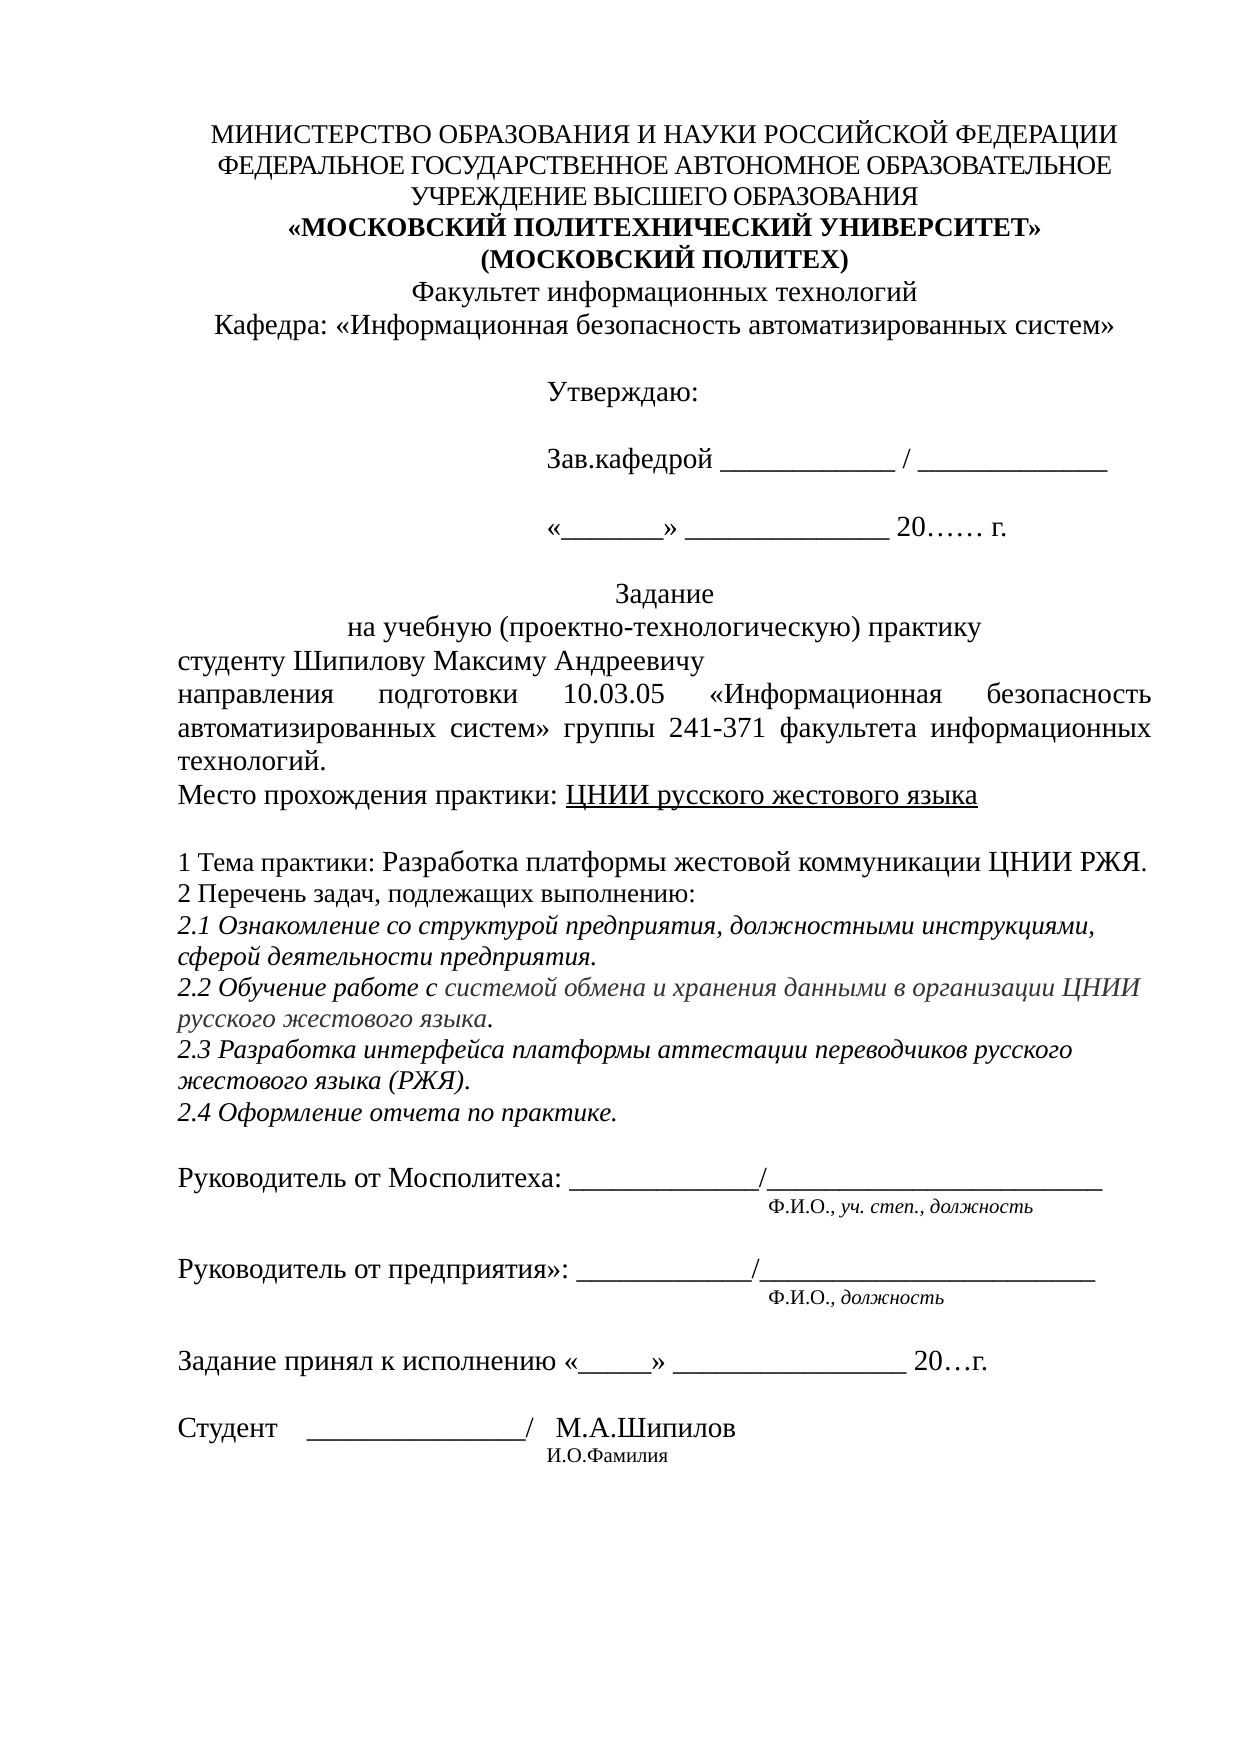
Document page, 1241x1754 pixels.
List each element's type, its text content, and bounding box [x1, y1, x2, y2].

text «_______» ______________ 20…… г. [546, 509, 1152, 542]
text студенту Шипилову Максиму Андреевичу [177, 643, 1152, 676]
text 2.4 Оформление отчета по практике. [177, 1096, 1152, 1127]
text Зав.кафедрой ____________ / _____________ [546, 442, 1152, 475]
text 2.2 Обучение работе с системой обмена и хранения данными в организации ЦНИИ русского жестового языка. [177, 971, 444, 1002]
text 1 Тема практики: Разработка платформы жестовой коммуникации ЦНИИ РЖЯ. [177, 844, 1152, 878]
text Руководитель от предприятия»: ____________/_______________________ [177, 1251, 1152, 1285]
text И.О.Фамилия [177, 1443, 1152, 1467]
text Федеральное государственное автономное образовательное учреждение высшего образования [177, 149, 1152, 212]
text Задание [177, 576, 1152, 609]
text 2 Перечень задач, подлежащих выполнению: [177, 878, 1152, 909]
text 2.3 Разработка интерфейса платформы аттестации переводчиков русского жестового языка (РЖЯ). [177, 1033, 1152, 1096]
text 2.1 Ознакомление со структурой предприятия, должностными инструкциями, сферой деятельности предприятия. [177, 909, 1152, 971]
text направления подготовки 10.03.05 «Информационная безопасность автоматизированных систем» группы 241-371 факультета информационных технологий. [177, 676, 1152, 777]
text «Московский политехнический университет» [177, 212, 1152, 243]
text Место прохождения практики: ЦНИИ русского жестового языка [177, 777, 1152, 811]
text МИНИСТЕРСТВО ОБРАЗОВАНИЯ И НАУКИ РОССИЙСКОЙ ФЕДЕРАЦИИ [177, 118, 1152, 149]
text 2.2 Обучение работе с системой обмена и хранения данными в организации ЦНИИ русского жестового языка. [487, 971, 1152, 1033]
text Факультет информационных технологий [177, 274, 1152, 307]
text Кафедра: «Информационная безопасность автоматизированных систем» [177, 307, 1152, 341]
text Студент _______________/ М.А.Шипилов [177, 1410, 1152, 1443]
text Руководитель от Мосполитеха: _____________/_______________________ [177, 1160, 1152, 1194]
text (МОСКОВСКИЙ ПОЛИТЕХ) [177, 243, 1152, 274]
text Утверждаю: [546, 374, 1152, 408]
text Ф.И.О., уч. степ., должность [177, 1194, 1152, 1218]
text на учебную (проектно-технологическую) практику [177, 609, 1152, 643]
text Задание принял к исполнению «_____» ________________ 20…г. [177, 1343, 1152, 1376]
text Ф.И.О., должность [177, 1285, 1152, 1309]
